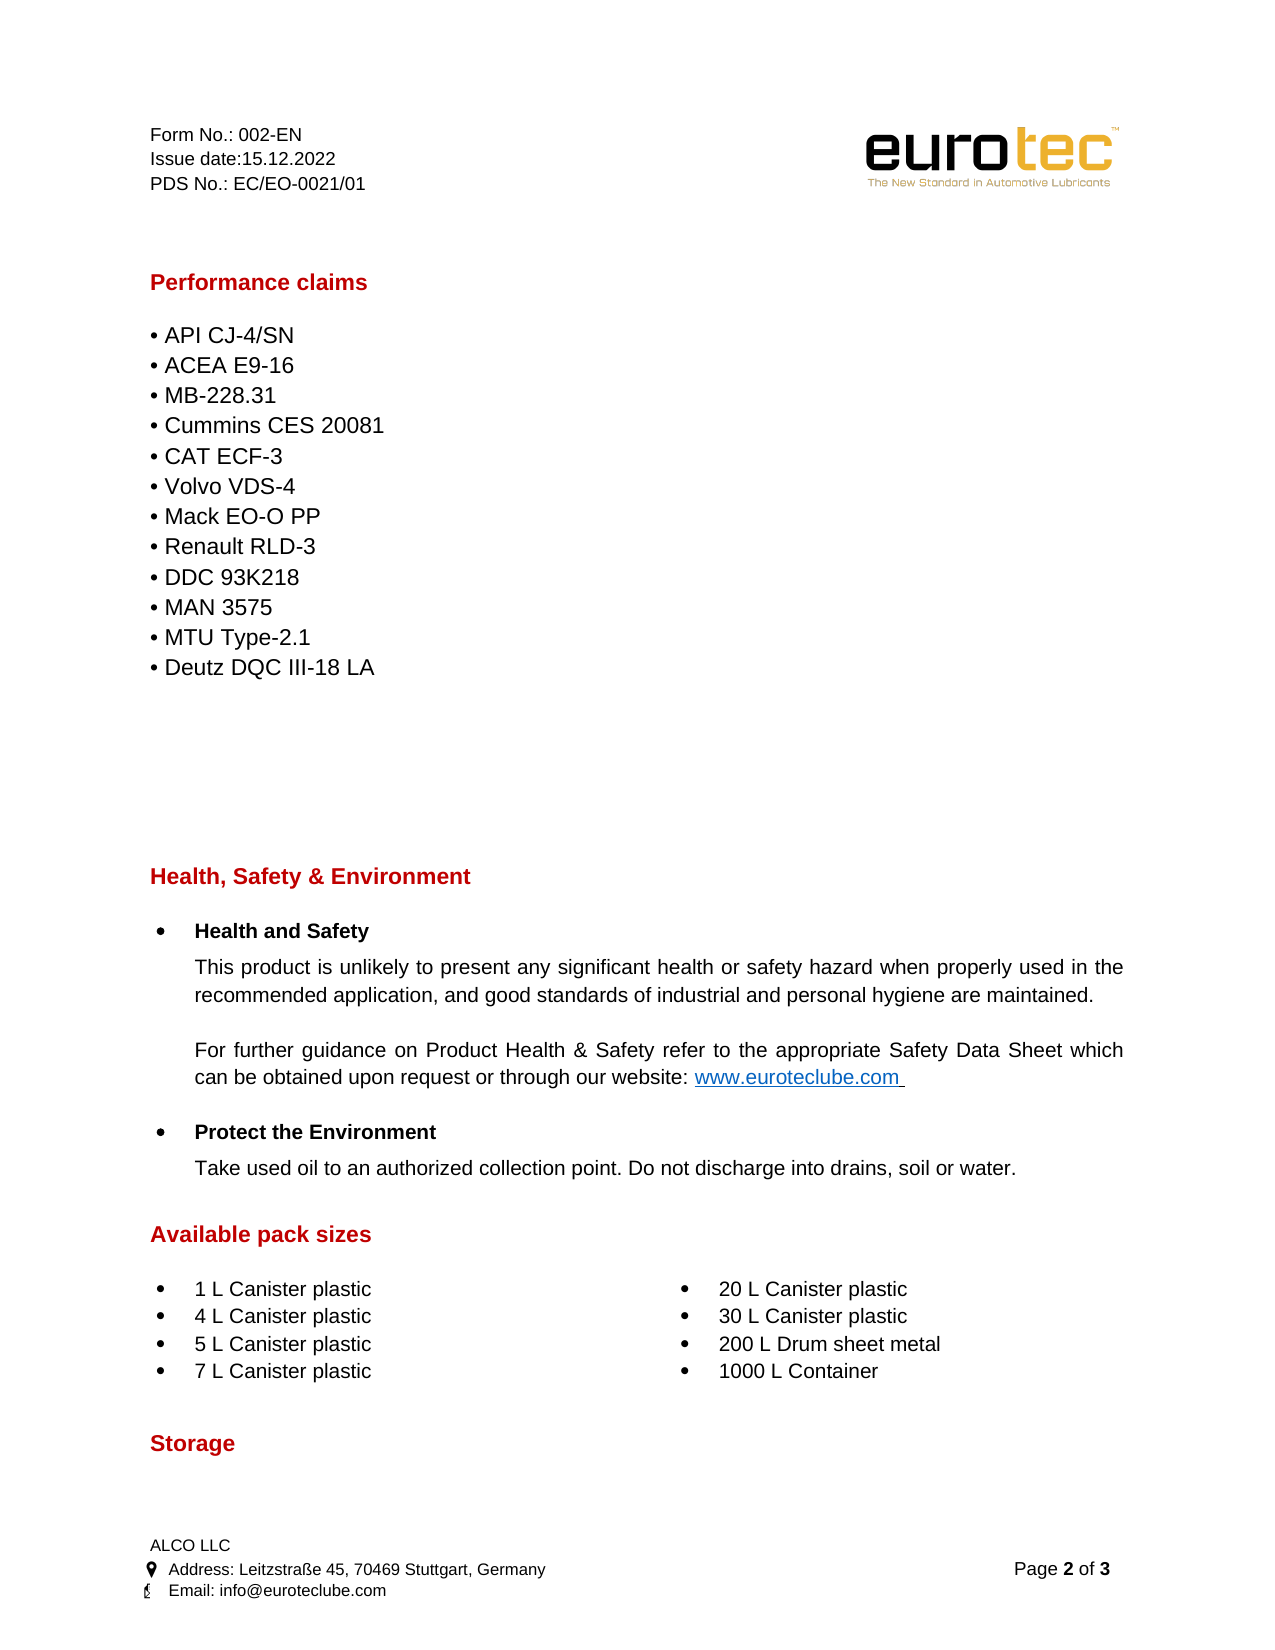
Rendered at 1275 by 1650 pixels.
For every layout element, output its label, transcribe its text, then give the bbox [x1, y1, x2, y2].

list Health and Safety [157, 919, 1125, 943]
text Health, Safety & Environment [150, 863, 1125, 890]
list 30 L Canister plastic [681, 1304, 1125, 1328]
list 1 L Canister plastic [157, 1277, 601, 1301]
list 20 L Canister plastic [681, 1277, 1125, 1301]
text For further guidance on Product Health & Safety refer to the appropriate Safety Data Sheet which can be obtained upon request or through our website: www.euroteclube.com [194, 1037, 1125, 1089]
list Take used oil to an authorized collection point. Do not discharge into drains, soil or water. [194, 1156, 1125, 1180]
text • API CJ-4/SN • ACEA E9-16 • MB-228.31 • Cummins CES 20081 • CAT ECF-3 • Volvo VDS-4 • Mack EO-O PP • Renault RLD-3 • DDC 93K218 • MAN 3575 • MTU Type-2.1 • Deutz DQC III-18 LA [150, 322, 1125, 681]
list 1000 L Container [681, 1359, 1125, 1383]
list 7 L Canister plastic [157, 1359, 601, 1383]
text Available pack sizes [150, 1221, 1125, 1247]
picture [859, 73, 1125, 209]
list 4 L Canister plastic [157, 1304, 601, 1328]
list Protect the Environment [157, 1120, 1125, 1144]
list 200 L Drum sheet metal [681, 1332, 1125, 1356]
text Performance claims [150, 269, 1125, 296]
list 5 L Canister plastic [157, 1332, 601, 1356]
picture [141, 1558, 163, 1599]
text This product is unlikely to present any significant health or safety hazard when properly used in the recommended application, and good standards of industrial and personal hygiene are maintained. [194, 955, 1125, 1006]
text Storage [150, 1430, 1125, 1456]
